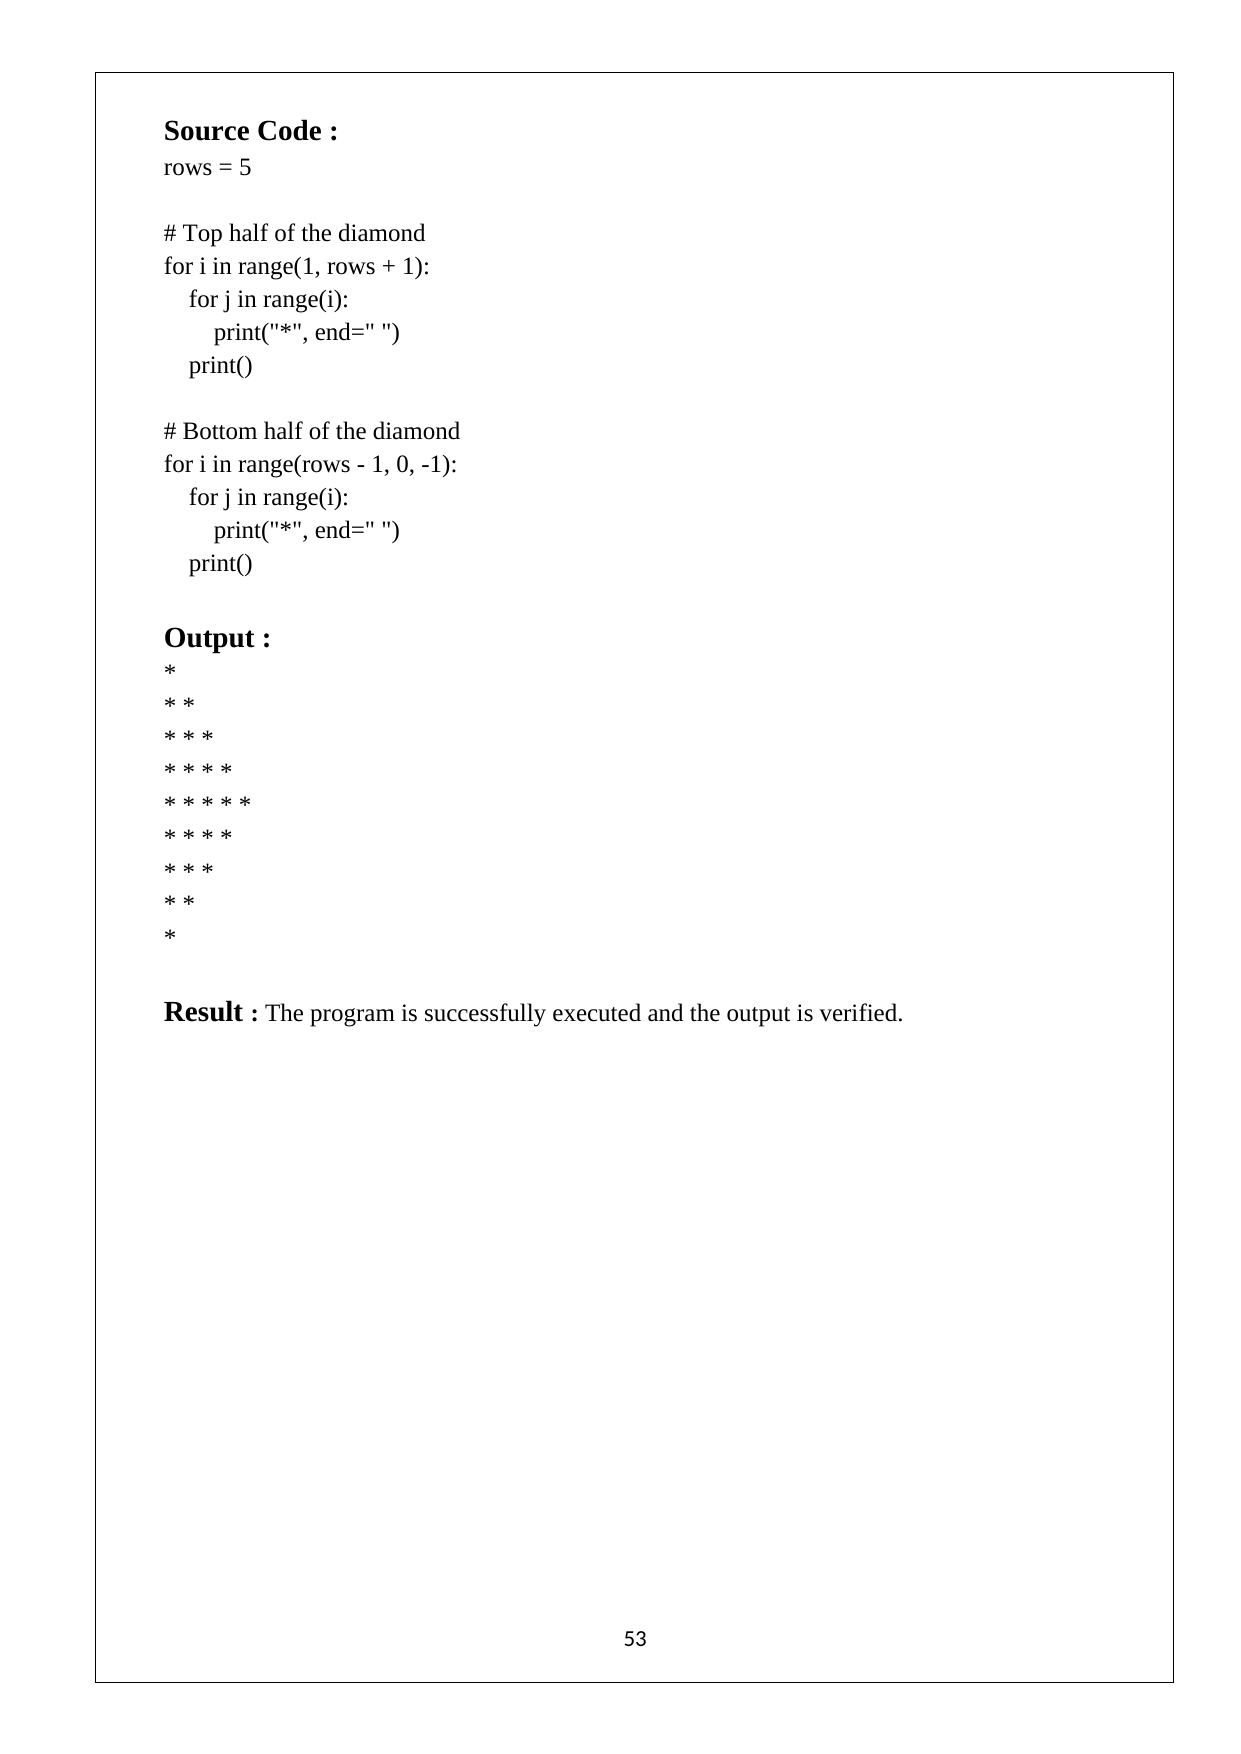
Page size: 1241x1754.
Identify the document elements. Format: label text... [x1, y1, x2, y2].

text for i in range(1, rows + 1): [104, 251, 1165, 280]
text * * * * [164, 823, 1165, 852]
text print() [104, 548, 1165, 577]
text print("*", end=" ") [104, 317, 1165, 346]
text # Top half of the diamond [104, 218, 1165, 247]
text rows = 5 [104, 152, 1165, 181]
text * * [164, 889, 1165, 918]
text Source Code : [104, 113, 1165, 147]
text # Bottom half of the diamond [104, 416, 1165, 445]
text print() [104, 350, 1165, 379]
text * [164, 923, 1165, 951]
text * * * * [164, 757, 1165, 786]
text * * [164, 691, 1165, 720]
text Output : [164, 620, 1165, 653]
text for i in range(rows - 1, 0, -1): [104, 449, 1165, 478]
text * * * [164, 724, 1165, 753]
text * * * [164, 857, 1165, 885]
text for j in range(i): [104, 284, 1165, 313]
text * * * * * [164, 791, 1165, 819]
text Result : The program is successfully executed and the output is verified. [164, 994, 1165, 1028]
text * [164, 658, 1165, 687]
text print("*", end=" ") [104, 515, 1165, 544]
text for j in range(i): [104, 482, 1165, 511]
